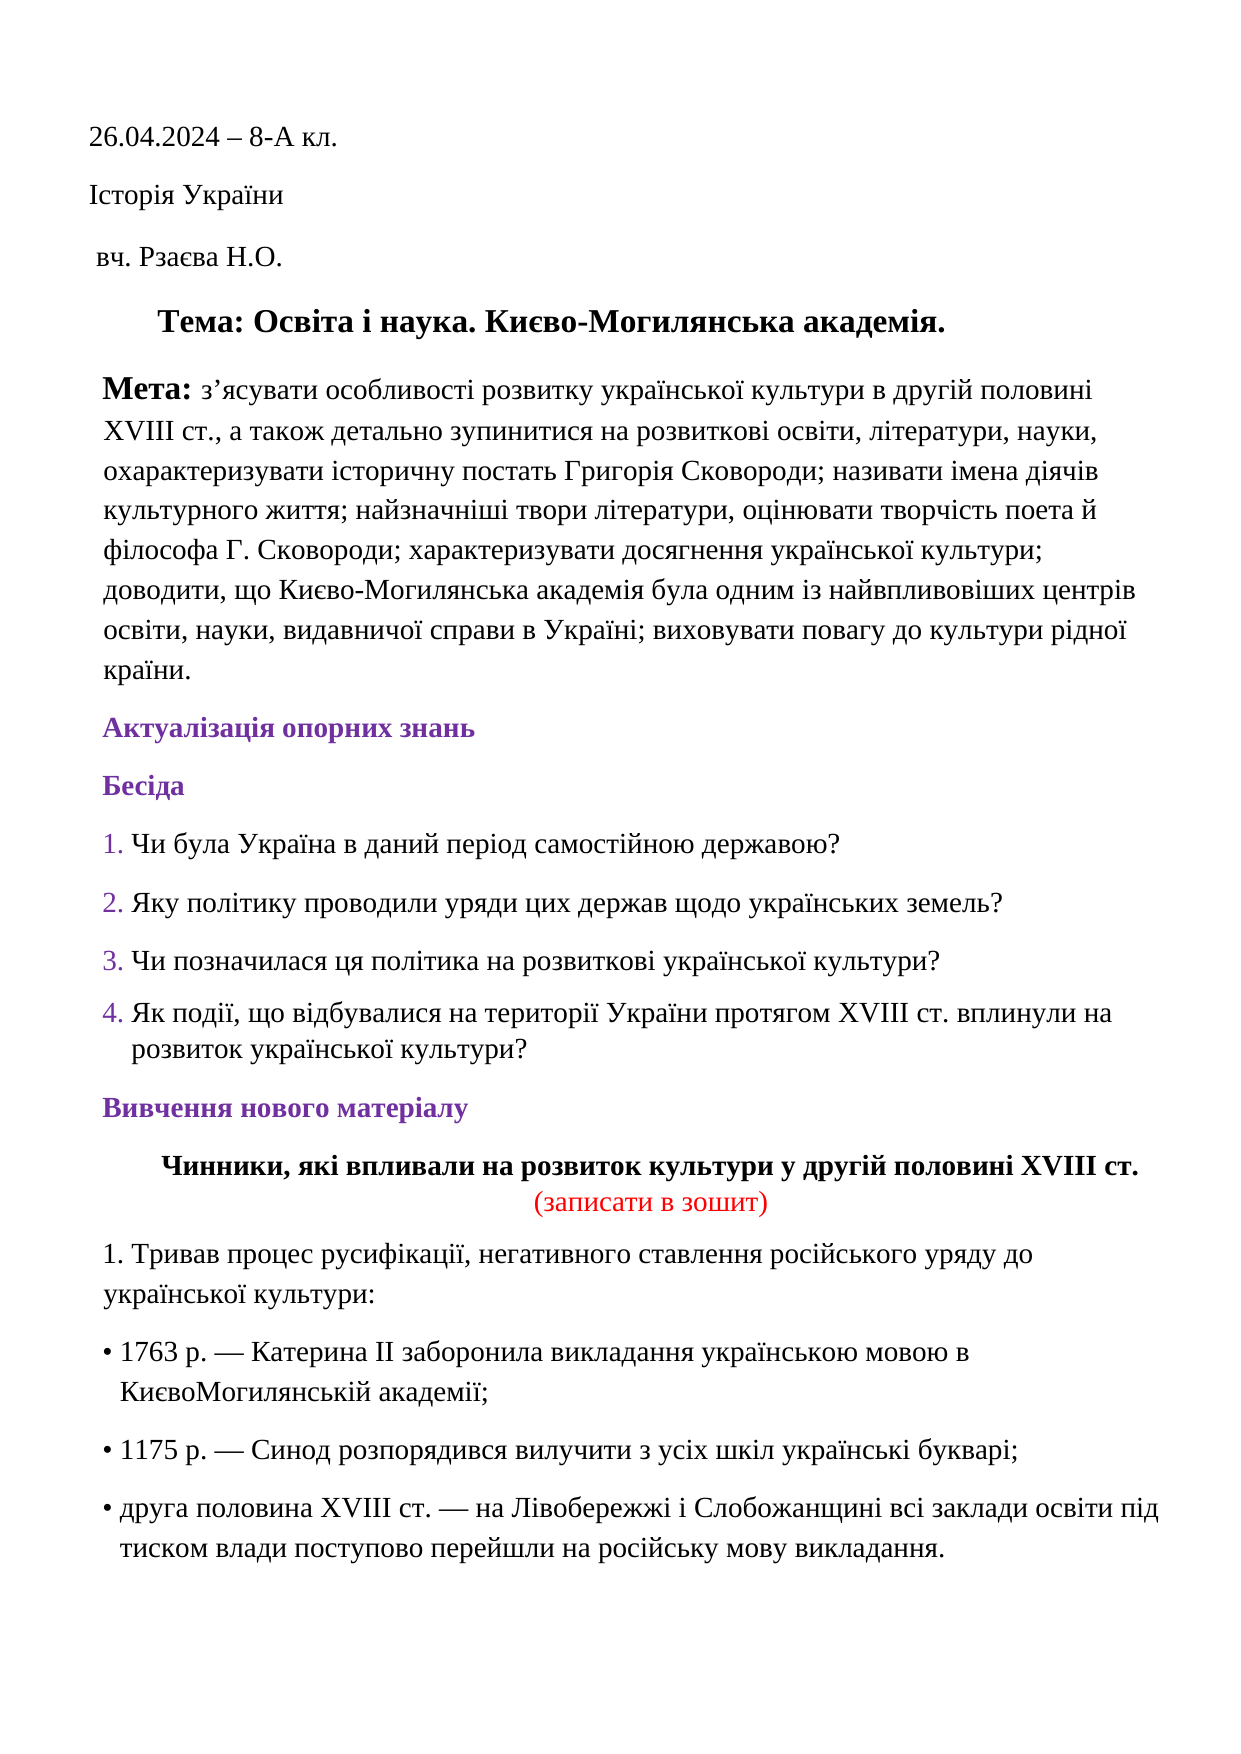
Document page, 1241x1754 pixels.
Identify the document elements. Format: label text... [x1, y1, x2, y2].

text Мета: з’ясувати особливості розвитку української культури в другій половині ХVІІІ ст., а також детально зупинитися на розвиткові освіти, літератури, науки, охарактеризувати історичну постать Григорія Сковороди; називати імена діячів культурного життя; найзначніші твори літератури, оцінювати творчість поета й філософа Г. Сковороди; характеризувати досягнення української культури; доводити, що Києво-Могилянська академія була одним із найвпливовіших центрів освіти, науки, видавничої справи в Україні; виховувати повагу до культури рідної країни. [102, 368, 1159, 686]
list 1763 р. — Катерина II заборонила викладання українською мовою в КиєвоМогилянській академії; [102, 1334, 1159, 1408]
text 1. Тривав процес русифікації, негативного ставлення російського уряду до української культури: [102, 1236, 1159, 1310]
list друга половина XVIII ст. — на Лівобережжі і Слобожанщині всі заклади освіти під тиском влади поступово перейшли на російську мову викладання. [102, 1491, 1159, 1564]
text Тема: Освіта і наука. Києво-Могилянська академія. [74, 301, 1198, 339]
list Як події, що відбувалися на території України протягом ХVІІІ ст. вплинули на розвиток української культури? [102, 996, 1198, 1065]
text Чинники, які впливали на розвиток культури у другій половині ХVІІІ ст. (записати в зошит) [102, 1148, 1198, 1218]
text 26.04.2024 – 8-А кл. [88, 119, 1159, 152]
text вч. Рзаєва Н.О. [88, 239, 327, 273]
subtitle Бесіда [102, 768, 1198, 802]
subtitle Актуалізація опорних знань [102, 710, 1198, 744]
list Чи позначилася ця політика на розвиткові української культури? [102, 943, 1198, 976]
list 1175 р. — Синод розпорядився вилучити з усіх шкіл українські букварі; [102, 1432, 1159, 1466]
text Історія України [88, 177, 327, 210]
list Яку політику проводили уряди цих держав щодо українських земель? [102, 885, 1198, 918]
subtitle Вивчення нового матеріалу [102, 1090, 1198, 1123]
list Чи була Україна в даний період самостійною державою? [102, 827, 1198, 860]
